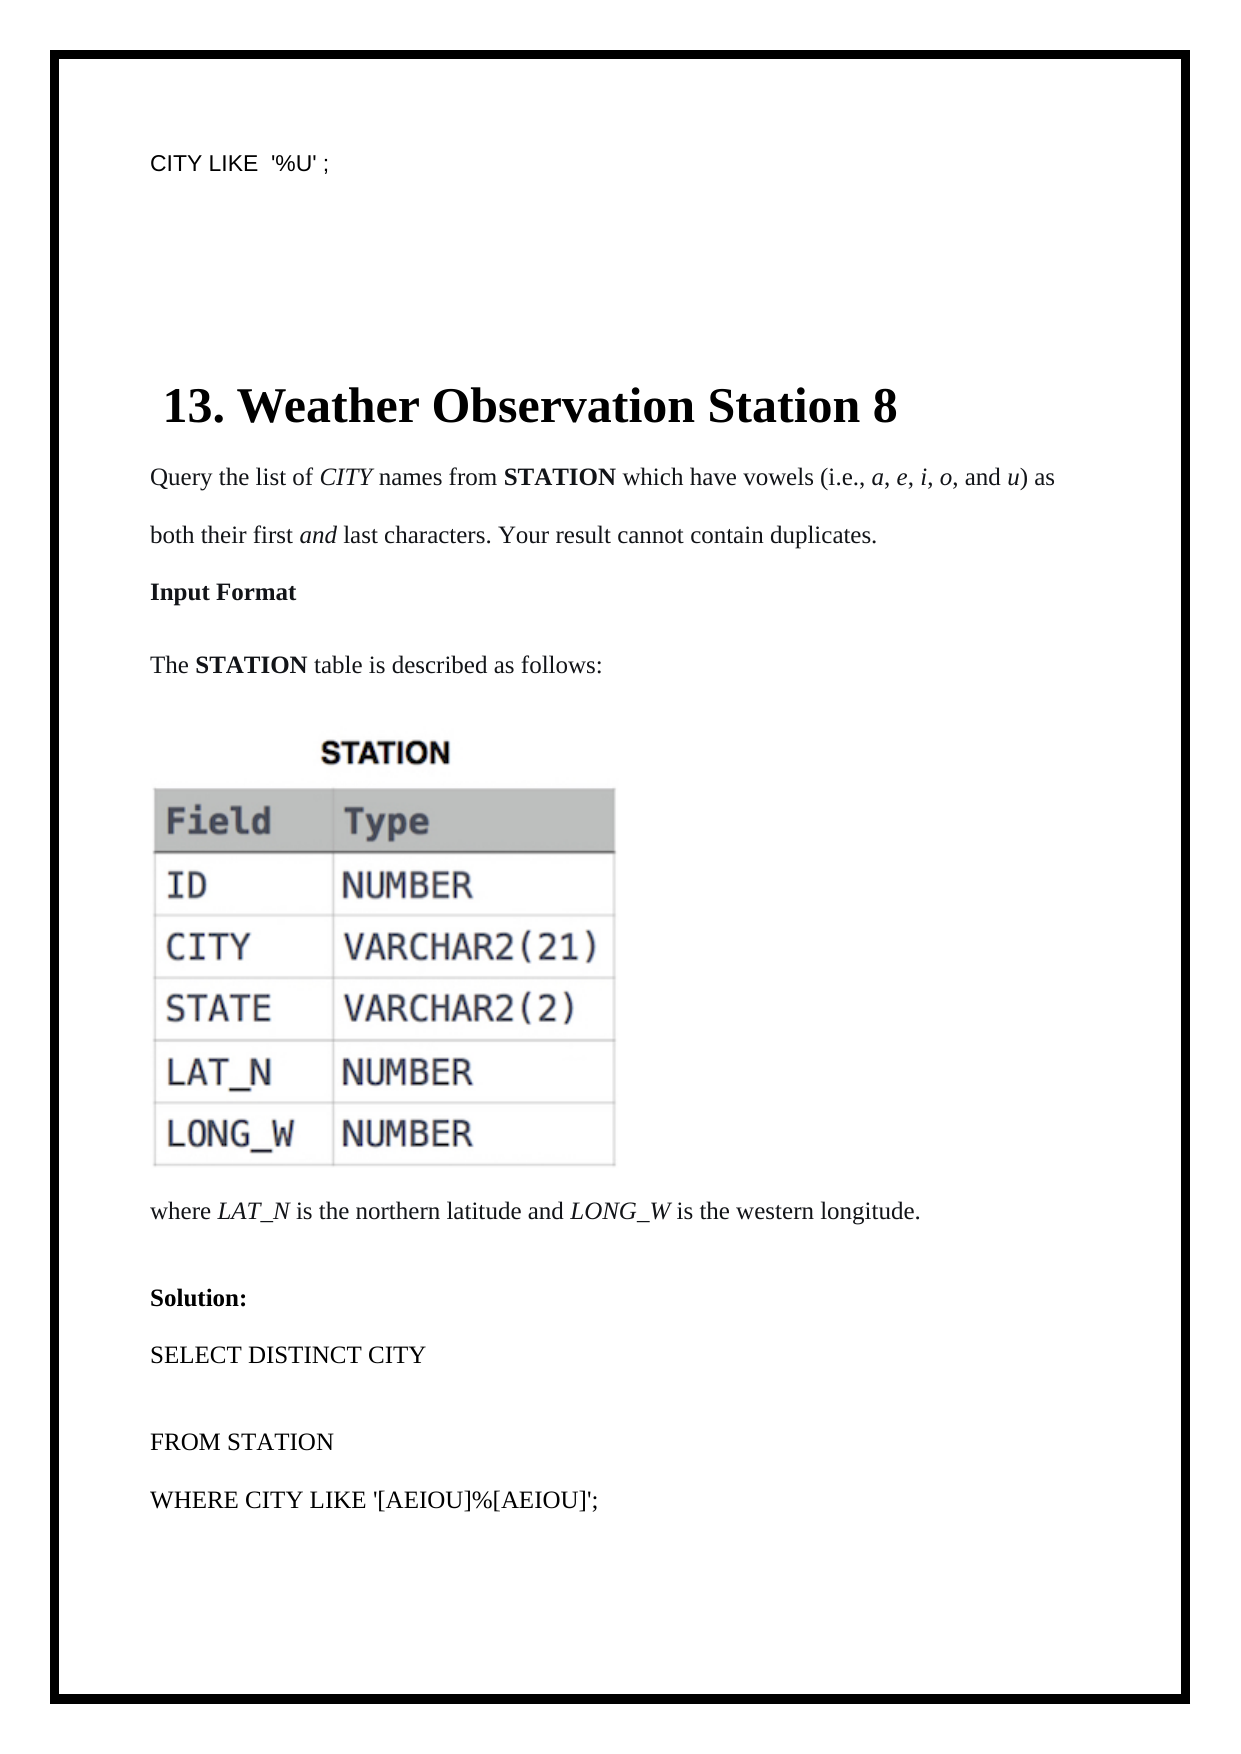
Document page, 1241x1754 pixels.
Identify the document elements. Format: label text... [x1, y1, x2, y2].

text where LAT_N is the northern latitude and LONG_W is the western longitude. [150, 1196, 1090, 1225]
text The STATION table is described as follows: [150, 650, 1090, 679]
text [150, 1485, 1090, 1571]
text CITY LIKE '%U' ; [150, 150, 1090, 176]
text FROM STATION [150, 1427, 1090, 1456]
text Solution: SELECT DISTINCT CITY [150, 1283, 1090, 1369]
text Input Format [150, 577, 1090, 606]
subtitle 13. Weather Observation Station 8 [150, 376, 1090, 433]
picture [150, 715, 619, 1169]
text Query the list of CITY names from STATION which have vowels (i.e., a, e, i, o, and u) as both their first and last characters. Your result cannot contain duplicates. [150, 462, 1090, 548]
